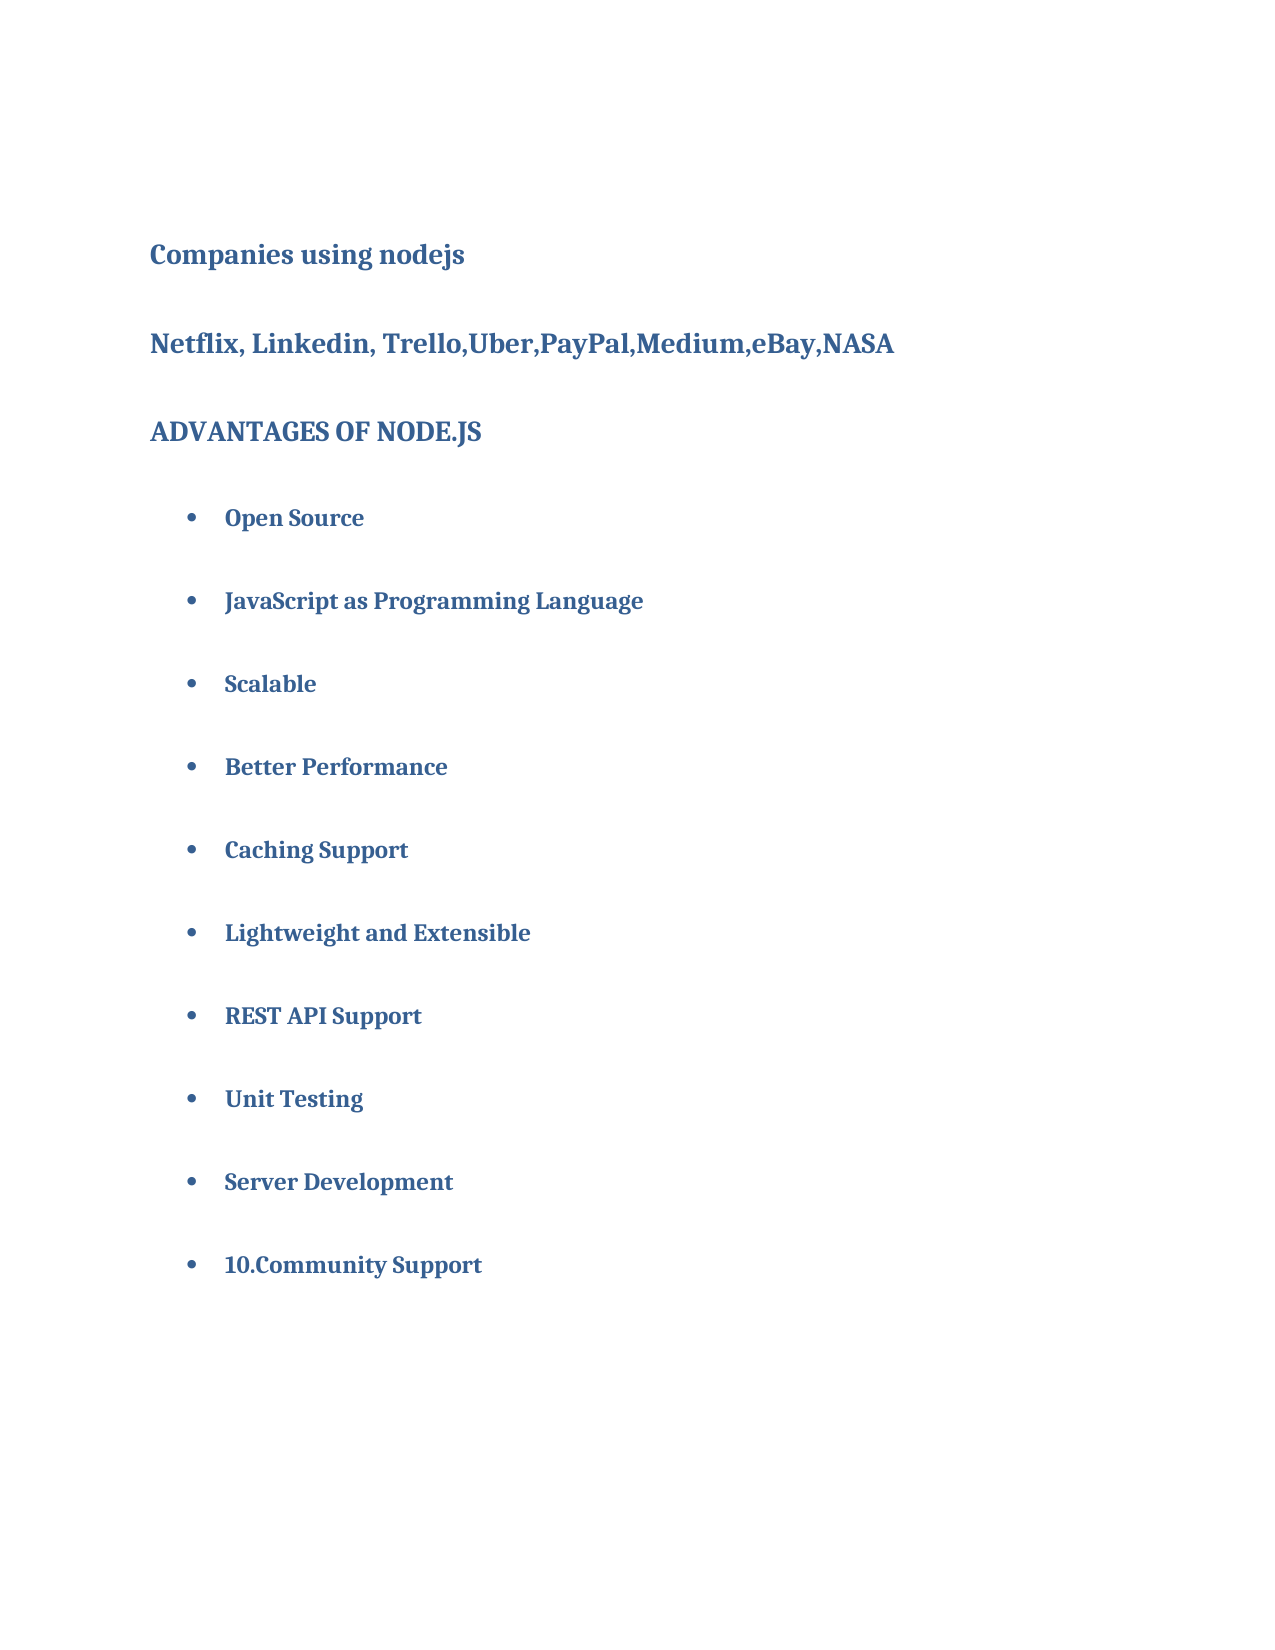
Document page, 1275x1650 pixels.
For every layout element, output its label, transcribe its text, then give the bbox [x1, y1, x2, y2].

subtitle Lightweight and Extensible [187, 919, 1125, 948]
subtitle Caching Support [187, 836, 1125, 865]
subtitle Companies using nodejs [150, 238, 1125, 272]
subtitle 10.Community Support [187, 1251, 1125, 1280]
subtitle JavaScript as Programming Language [187, 587, 1125, 616]
subtitle Better Performance [187, 753, 1125, 782]
subtitle ADVANTAGES OF NODE.JS [150, 416, 1125, 449]
subtitle Netflix, Linkedin, Trello,Uber,PayPal,Medium,eBay,NASA [150, 327, 1125, 361]
subtitle REST API Support [187, 1002, 1125, 1031]
subtitle Open Source [187, 504, 1125, 533]
subtitle Scalable [187, 670, 1125, 699]
subtitle Unit Testing [187, 1085, 1125, 1114]
subtitle Server Development [187, 1168, 1125, 1197]
